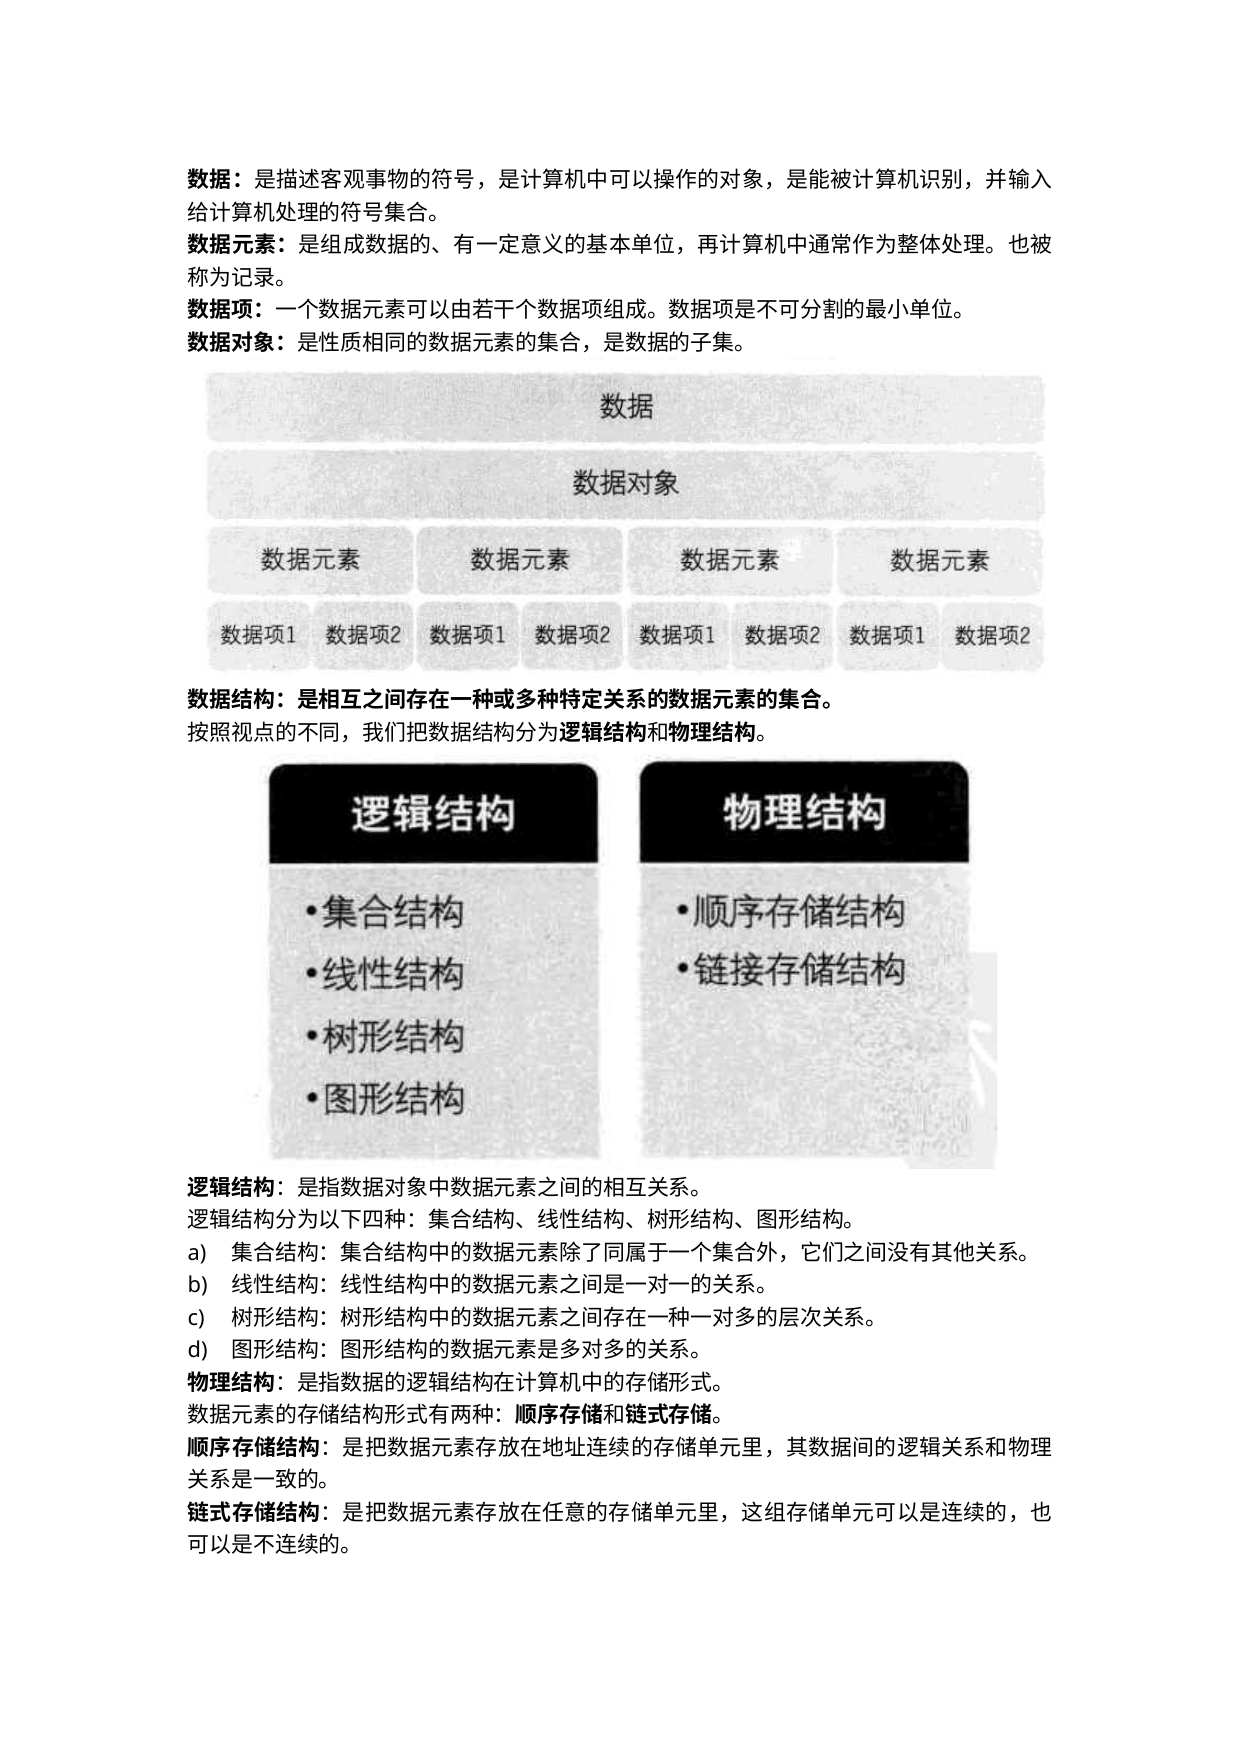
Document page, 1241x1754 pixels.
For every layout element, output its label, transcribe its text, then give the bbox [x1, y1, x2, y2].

text 数据结构：是相互之间存在一种或多种特定关系的数据元素的集合。 [187, 682, 1053, 714]
list 线性结构：线性结构中的数据元素之间是一对一的关系。 [187, 1267, 1053, 1299]
text 顺序存储结构：是把数据元素存放在地址连续的存储单元里，其数据间的逻辑关系和物理关系是一致的。 [187, 1429, 1053, 1494]
text 逻辑结构：是指数据对象中数据元素之间的相互关系。 [187, 1169, 1053, 1202]
text 逻辑结构分为以下四种：集合结构、线性结构、树形结构、图形结构。 [187, 1202, 1053, 1234]
list 树形结构：树形结构中的数据元素之间存在一种一对多的层次关系。 [187, 1299, 1053, 1332]
text 数据：是描述客观事物的符号，是计算机中可以操作的对象，是能被计算机识别，并输入给计算机处理的符号集合。 [187, 162, 1053, 227]
text 数据项：一个数据元素可以由若干个数据项组成。数据项是不可分割的最小单位。 [187, 292, 1053, 324]
text 按照视点的不同，我们把数据结构分为逻辑结构和物理结构。 [187, 714, 1053, 747]
list 集合结构：集合结构中的数据元素除了同属于一个集合外，它们之间没有其他关系。 [187, 1234, 1053, 1267]
text 数据对象：是性质相同的数据元素的集合，是数据的子集。 [187, 324, 1053, 357]
text 数据元素：是组成数据的、有一定意义的基本单位，再计算机中通常作为整体处理。也被称为记录。 [187, 227, 1053, 292]
text 物理结构：是指数据的逻辑结构在计算机中的存储形式。 [187, 1364, 1053, 1397]
text 数据元素的存储结构形式有两种：顺序存储和链式存储。 [187, 1397, 1053, 1429]
list 图形结构：图形结构的数据元素是多对多的关系。 [187, 1332, 1053, 1364]
text 链式存储结构：是把数据元素存放在任意的存储单元里，这组存储单元可以是连续的，也可以是不连续的。 [187, 1494, 1053, 1559]
